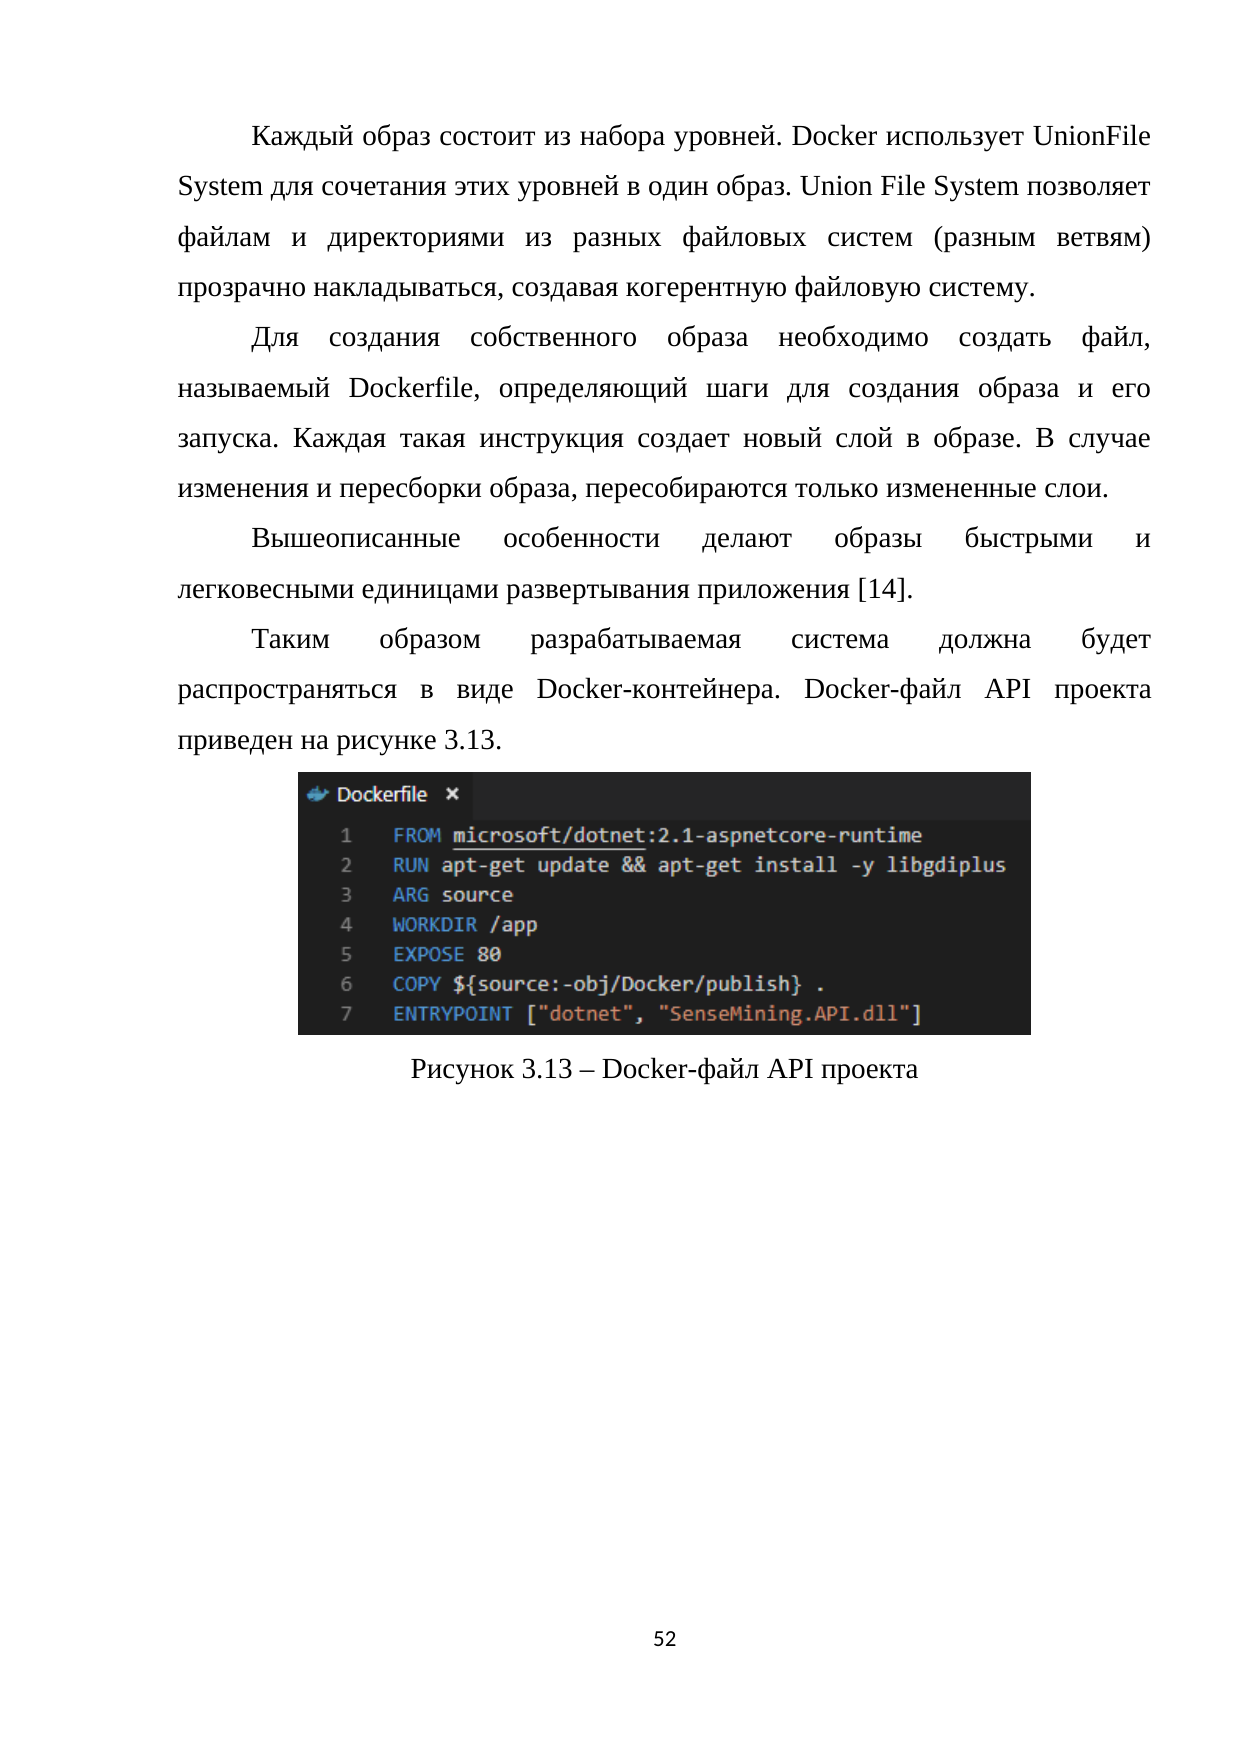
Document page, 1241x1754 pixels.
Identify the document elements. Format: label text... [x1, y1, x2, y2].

text Каждый образ состоит из набора уровней. Docker использует UnionFile System для сочетания этих уровней в один образ. Union File System позволяет файлам и директориями из разных файловых систем (разным ветвям) прозрачно накладываться, создавая когерентную файловую систему. [177, 118, 1152, 303]
text Для создания собственного образа необходимо создать файл, называемый Dockerfile, определяющий шаги для создания образа и его запуска. Каждая такая инструкция создает новый слой в образе. В случае изменения и пересборки образа, пересобираются только измененные слои. [177, 319, 1152, 504]
picture [298, 772, 1031, 1035]
text Таким образом разрабатываемая система должна будет распространяться в виде Docker-контейнера. Docker-файл API проекта приведен на рисунке 3.13. [177, 621, 1152, 755]
text Вышеописанные особенности делают образы быстрыми и легковесными единицами развертывания приложения. [177, 521, 1152, 604]
text Рисунок 3.13 – Docker-файл API проекта [177, 1051, 1152, 1085]
